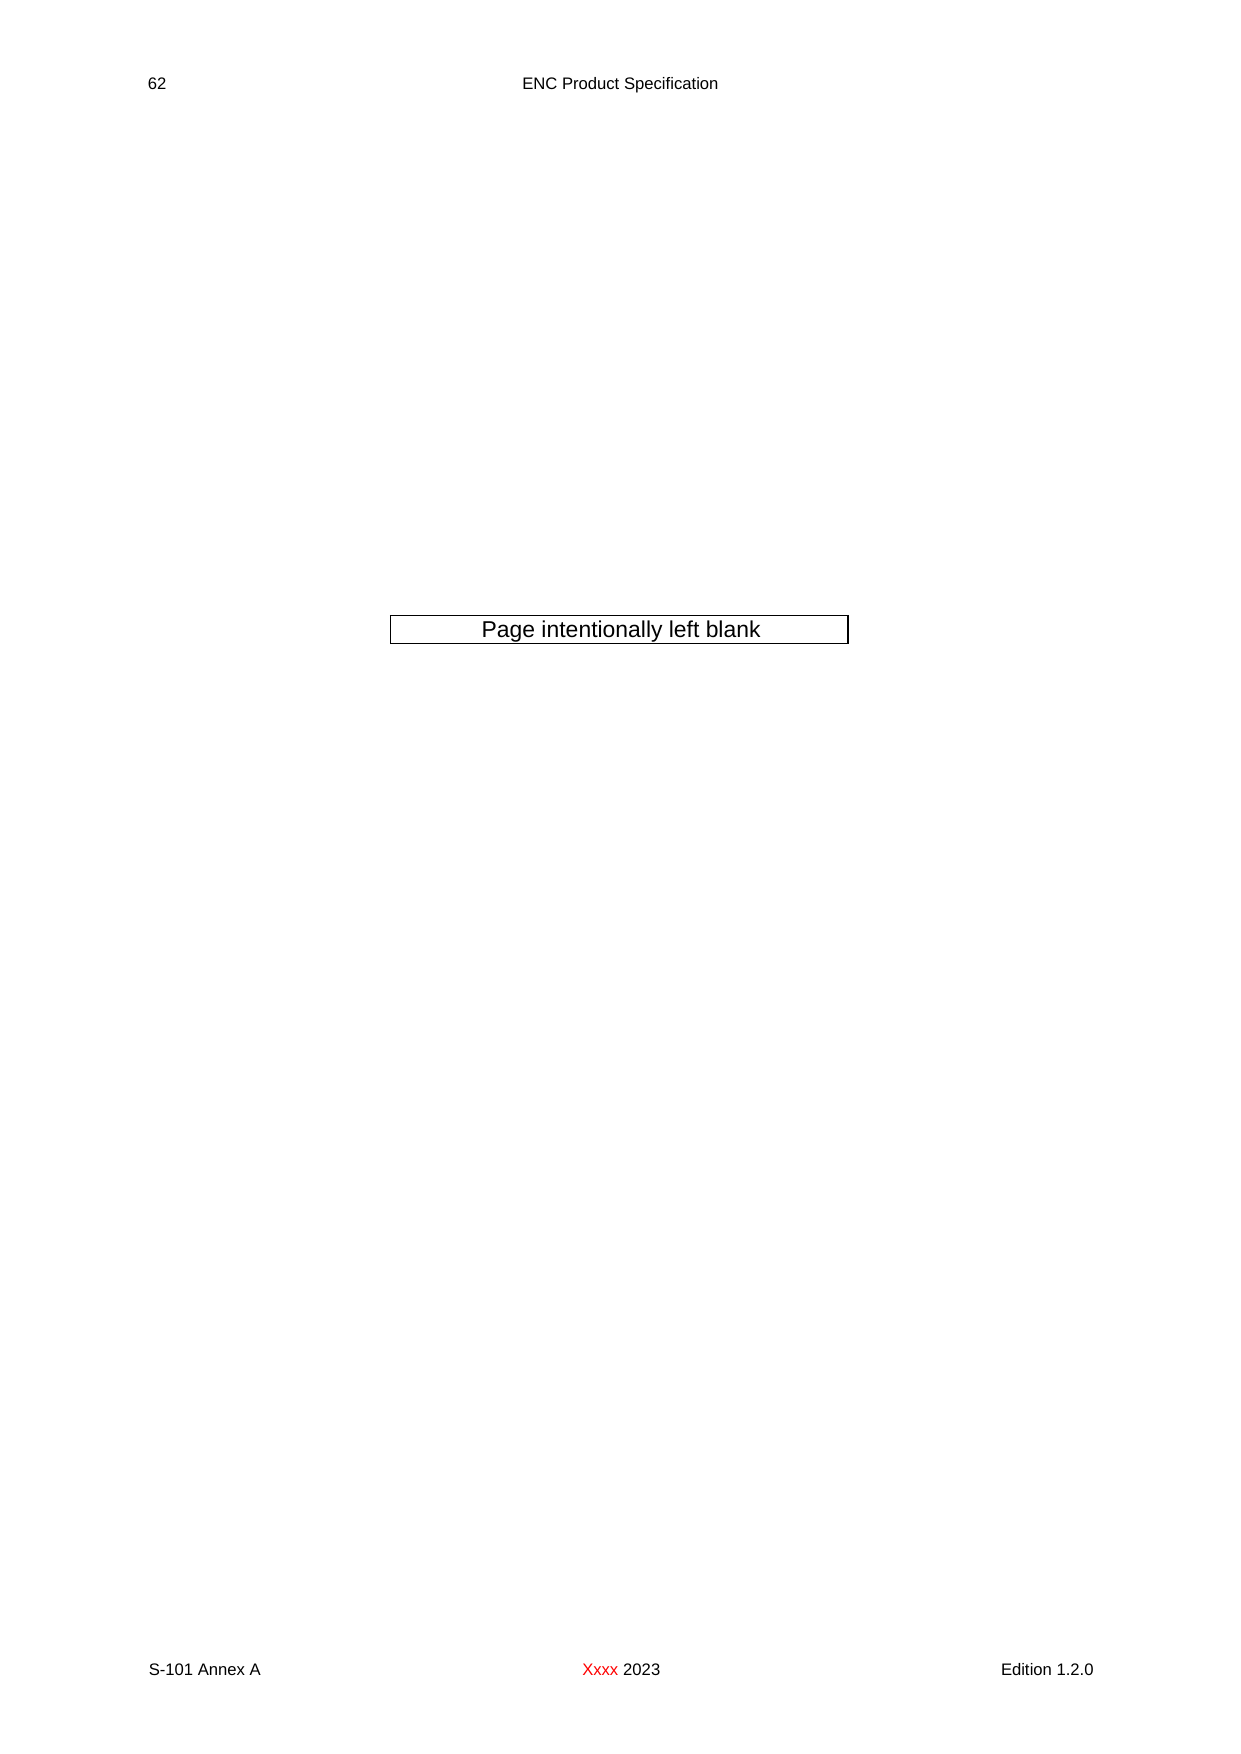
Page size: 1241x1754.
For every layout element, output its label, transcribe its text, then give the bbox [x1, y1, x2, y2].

text Page intentionally left blank [391, 616, 847, 643]
